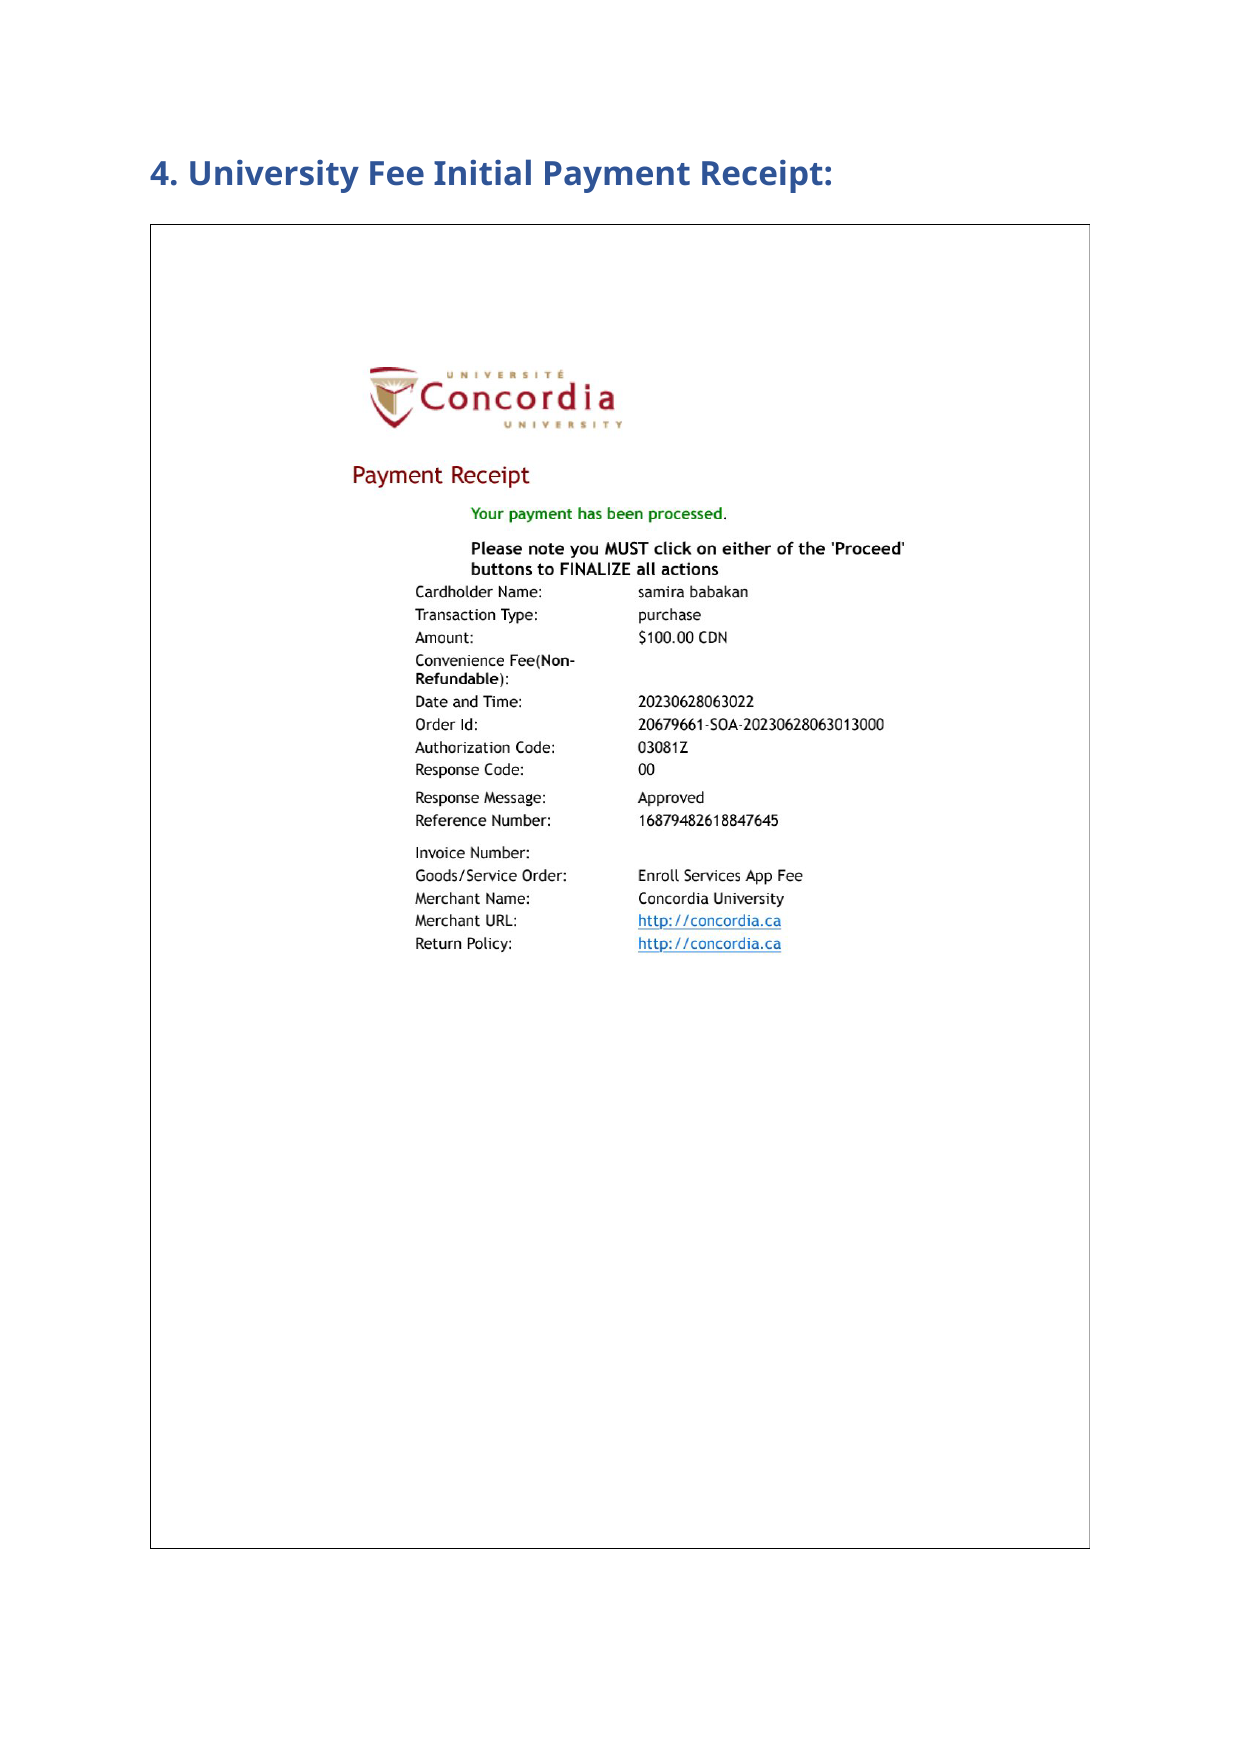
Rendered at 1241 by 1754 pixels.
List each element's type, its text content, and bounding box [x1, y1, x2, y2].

subtitle University Fee Initial Payment Receipt: [150, 150, 1090, 195]
table_header [151, 225, 161, 1547]
